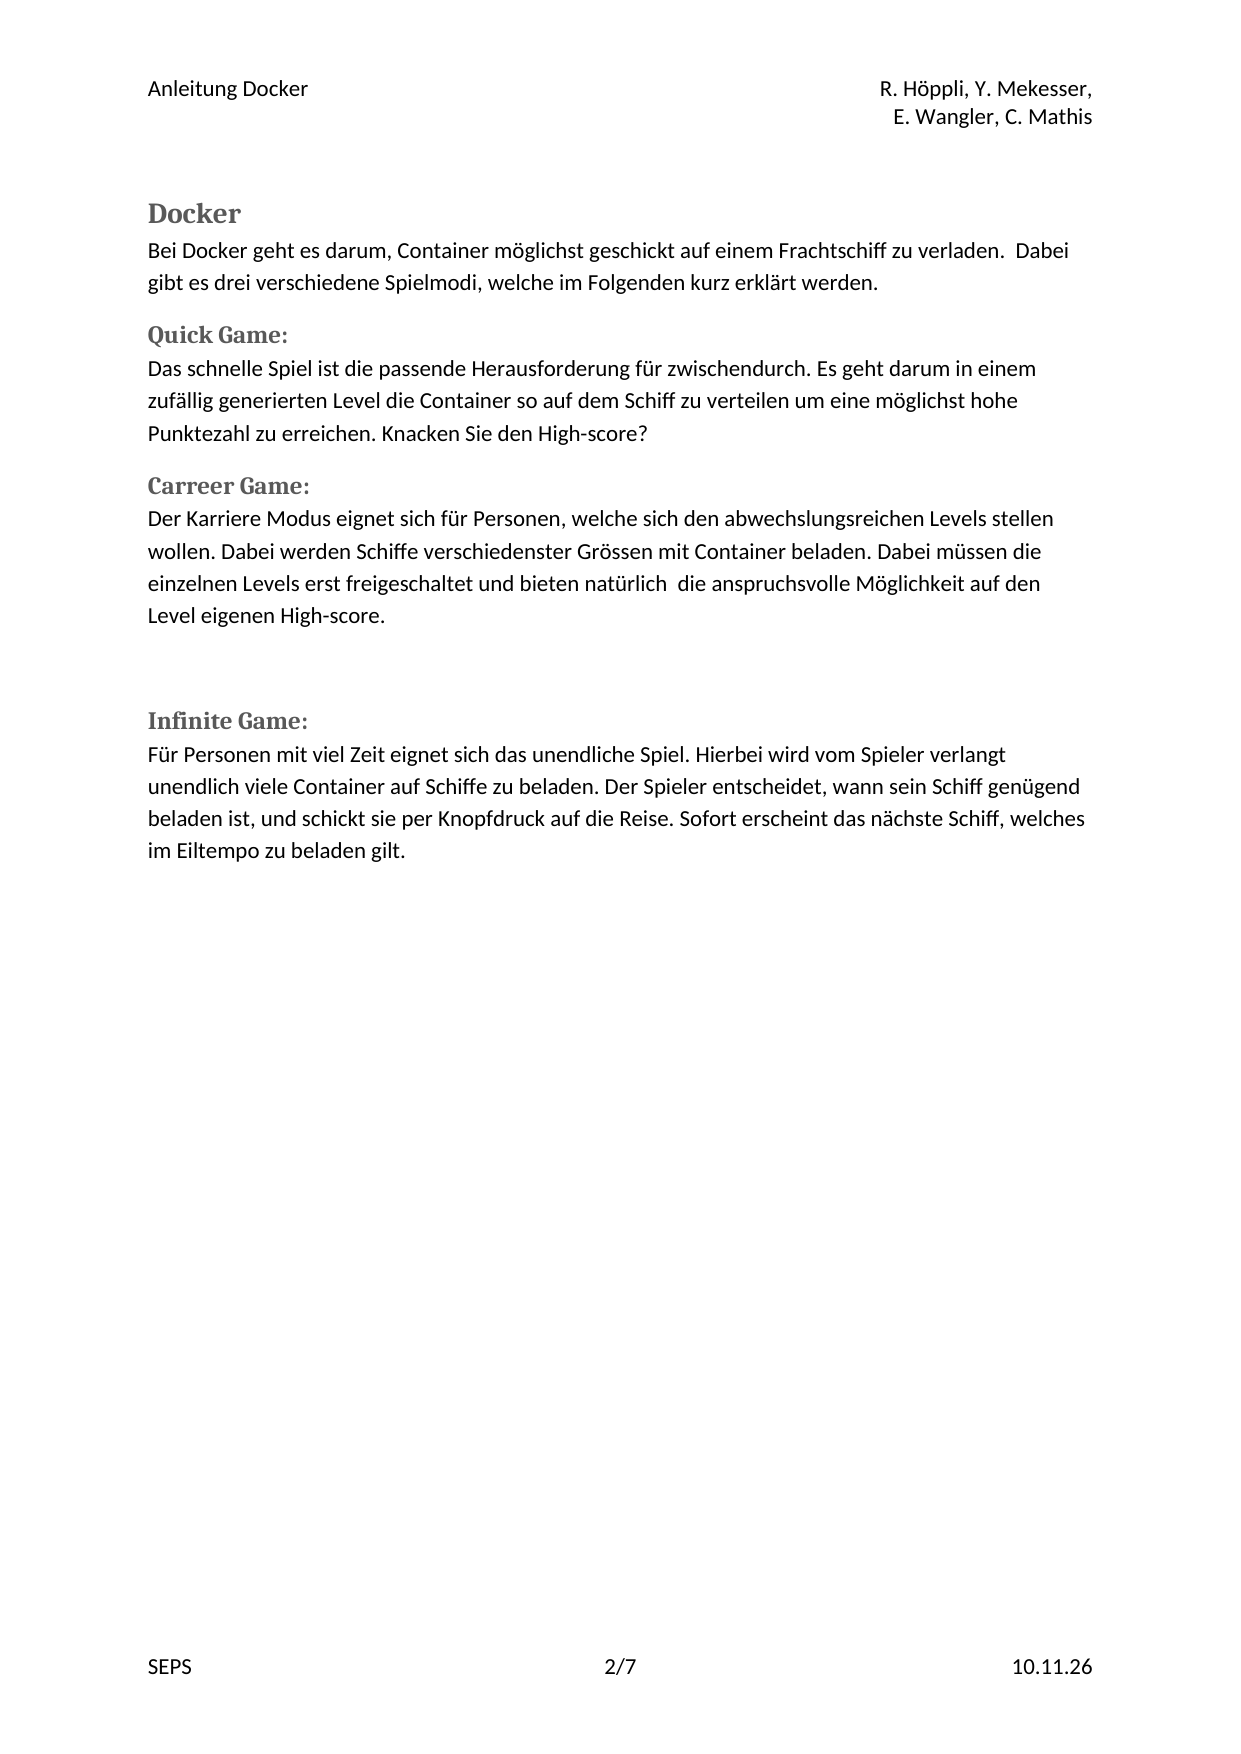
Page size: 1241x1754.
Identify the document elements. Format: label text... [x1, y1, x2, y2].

subtitle Docker [148, 198, 1093, 231]
text Infinite Game: Für Personen mit viel Zeit eignet sich das unendliche Spiel. Hierbei wird vom Spieler verlangt unendlich viele Container auf Schiffe zu beladen. Der Spieler entscheidet, wann sein Schiff genügend beladen ist, und schickt sie per Knopfdruck auf die Reise. Sofort erscheint das nächste Schiff, welches im Eiltempo zu beladen gilt. [148, 707, 1093, 865]
text Quick Game: Das schnelle Spiel ist die passende Herausforderung für zwischendurch. Es geht darum in einem zufällig generierten Level die Container so auf dem Schiff zu verteilen um eine möglichst hohe Punktezahl zu erreichen. Knacken Sie den High-score? [148, 321, 1093, 447]
text Carreer Game: Der Karriere Modus eignet sich für Personen, welche sich den abwechslungsreichen Levels stellen wollen. Dabei werden Schiffe verschiedenster Grössen mit Container beladen. Dabei müssen die einzelnen Levels erst freigeschaltet und bieten natürlich die anspruchsvolle Möglichkeit auf den Level eigenen High-score. [148, 472, 1093, 629]
text Bei Docker geht es darum, Container möglichst geschickt auf einem Frachtschiff zu verladen. Dabei gibt es drei verschiedene Spielmodi, welche im Folgenden kurz erklärt werden. [148, 236, 1093, 296]
